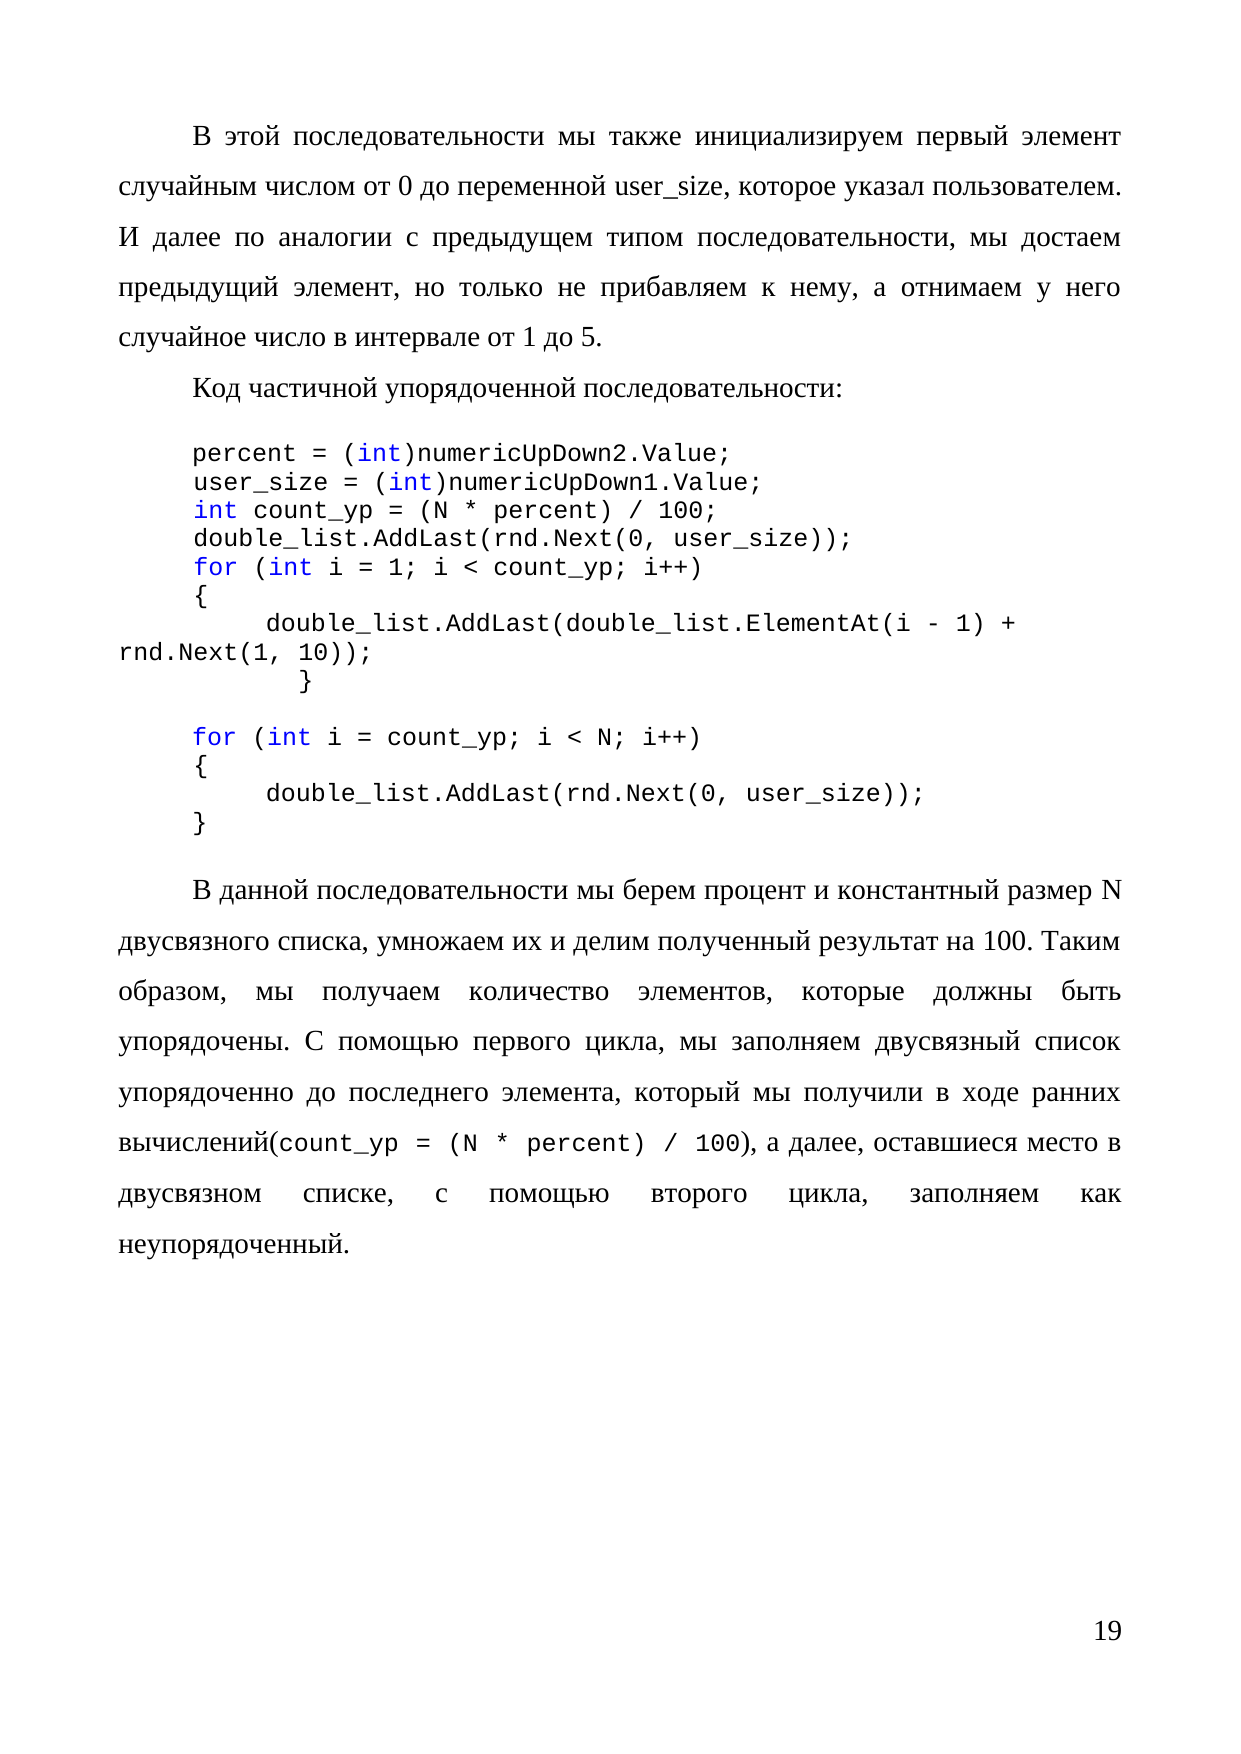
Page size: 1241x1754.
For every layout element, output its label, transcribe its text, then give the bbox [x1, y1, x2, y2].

text { [118, 752, 1122, 781]
text В данной последовательности мы берем процент и константный размер N двусвязного списка, умножаем их и делим полученный результат на 100. Таким образом, мы получаем количество элементов, которые должны быть упорядочены. С помощью первого цикла, мы заполняем двусвязный список упорядоченно до последнего элемента, который мы получили в ходе ранних вычислений(count_yp = (N * percent) / 100), а далее, оставшиеся место в двусвязном списке, с помощью второго цикла, заполняем как неупорядоченный. [118, 872, 1122, 1259]
text int count_yp = (N * percent) / 100; [118, 497, 1122, 526]
text double_list.AddLast(rnd.Next(0, user_size)); [118, 526, 1122, 554]
text double_list.AddLast(rnd.Next(0, user_size)); [118, 781, 1122, 809]
text } [118, 667, 1122, 696]
text } [118, 809, 1122, 837]
text user_size = (int)numericUpDown1.Value; [118, 469, 1122, 497]
text { [118, 582, 1122, 611]
text percent = (int)numericUpDown2.Value; [118, 441, 1122, 469]
text for (int i = count_yp; i < N; i++) [118, 724, 1122, 752]
text for (int i = 1; i < count_yp; i++) [118, 554, 1122, 582]
text double_list.AddLast(double_list.ElementAt(i - 1) + rnd.Next(1, 10)); [118, 611, 1122, 667]
text Код частичной упорядоченной последовательности: [118, 370, 1122, 403]
text В этой последовательности мы также инициализируем первый элемент случайным числом от 0 до переменной user_size, которое указал пользователем. И далее по аналогии с предыдущем типом последовательности, мы достаем предыдущий элемент, но только не прибавляем к нему, а отнимаем у него случайное число в интервале от 1 до 5. [118, 118, 1122, 353]
